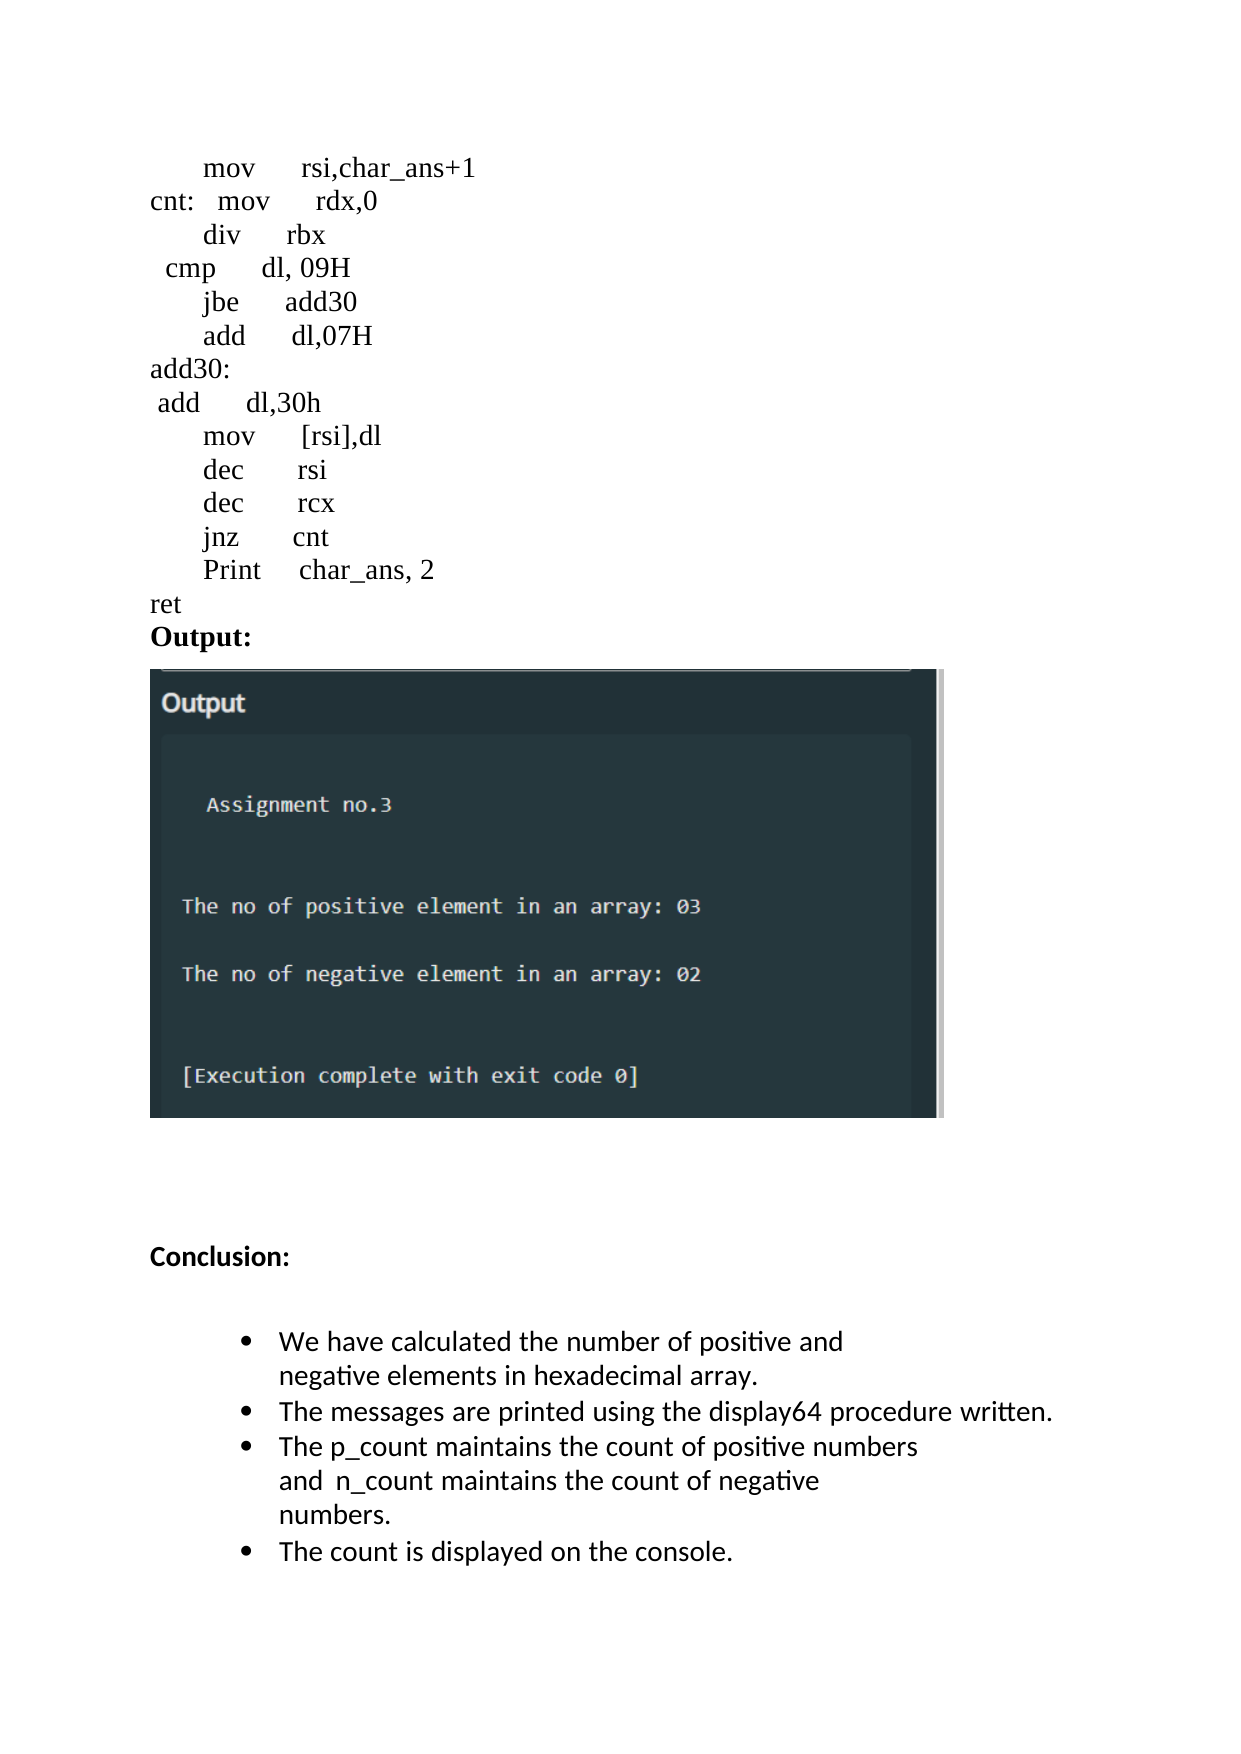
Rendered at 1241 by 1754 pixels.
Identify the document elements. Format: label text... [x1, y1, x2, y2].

list The messages are printed using the display64 procedure written. [241, 1392, 1090, 1429]
text add dl,30h [150, 385, 1090, 418]
text add dl,07H [150, 318, 1090, 351]
text dec rcx [150, 485, 1090, 519]
picture [150, 669, 944, 1118]
text Conclusion: [150, 1238, 1090, 1274]
list We have calculated the number of positive and negative elements in hexadecimal array. [241, 1324, 909, 1392]
text mov rsi,char_ans+1 [150, 150, 1090, 183]
text cnt: mov rdx,0 [150, 183, 1090, 217]
text mov [rsi],dl [150, 418, 1090, 452]
list The count is displayed on the console. [241, 1532, 1090, 1568]
text add30: [150, 351, 1090, 385]
text cmp dl, 09H [150, 251, 1090, 284]
list The p_count maintains the count of positive numbers and n_count maintains the count of negative numbers. [241, 1429, 932, 1532]
text div rbx [150, 217, 1090, 251]
text jnz cnt [150, 519, 1090, 552]
text ret [150, 586, 1090, 619]
text Output: [150, 619, 1090, 653]
text Print char_ans, 2 [150, 552, 1090, 586]
text jbe add30 [150, 284, 1090, 318]
text dec rsi [150, 452, 1090, 485]
